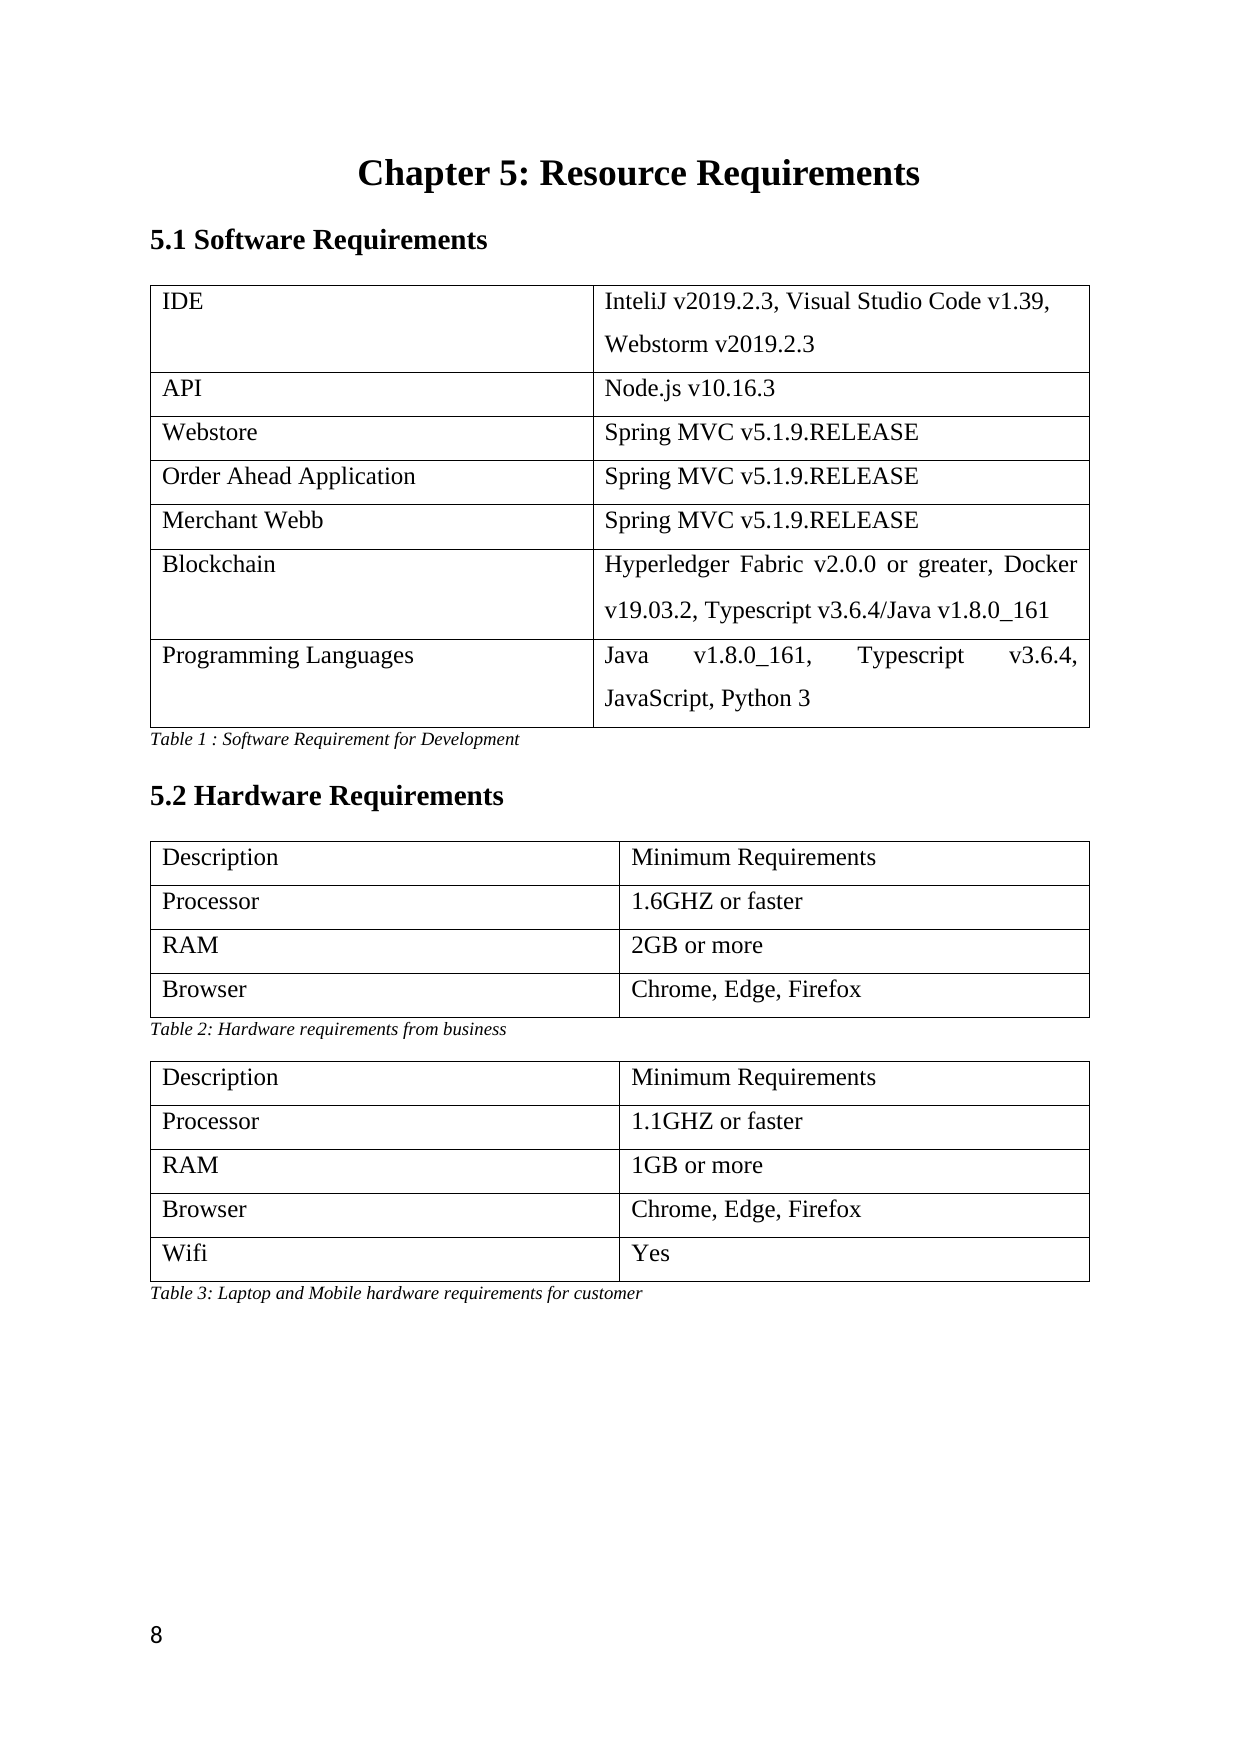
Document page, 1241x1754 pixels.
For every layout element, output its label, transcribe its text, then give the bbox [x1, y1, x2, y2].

table_cell 1GB or more [620, 1150, 1089, 1193]
table_cell Java v1.8.0_161, Typescript v3.6.4, JavaScript, Python 3 [594, 640, 1089, 727]
subtitle 5.1 Software Requirements [150, 222, 1090, 256]
table_cell Browser [151, 974, 619, 1017]
table_header IDE [151, 286, 593, 372]
subtitle 5.2 Hardware Requirements [150, 778, 1090, 812]
table_cell Merchant Webb [151, 505, 593, 548]
subtitle Chapter 5: Resource Requirements [187, 150, 1090, 193]
table_cell 1.6GHZ or faster [620, 886, 1089, 929]
table_cell RAM [151, 1150, 619, 1193]
table_cell Spring MVC v5.1.9.RELEASE [594, 461, 1089, 504]
table_cell Processor [151, 1106, 619, 1149]
table_header Minimum Requirements [620, 1062, 1089, 1105]
text Table 3: Laptop and Mobile hardware requirements for customer [150, 1282, 1090, 1304]
table_cell Wifi [151, 1238, 619, 1281]
table_cell Webstore [151, 417, 593, 460]
table_cell Programming Languages [151, 640, 593, 727]
table_cell Node.js v10.16.3 [594, 373, 1089, 416]
table_cell Chrome, Edge, Firefox [620, 1194, 1089, 1237]
table_header Minimum Requirements [620, 842, 1089, 885]
table_header Description [151, 842, 619, 885]
table_cell Spring MVC v5.1.9.RELEASE [594, 417, 1089, 460]
table_cell Yes [620, 1238, 1089, 1281]
text Table 2: Hardware requirements from business [150, 1018, 1090, 1040]
table_header Description [151, 1062, 619, 1105]
table_cell Spring MVC v5.1.9.RELEASE [594, 505, 1089, 548]
table_cell RAM [151, 930, 619, 973]
table_cell 2GB or more [620, 930, 1089, 973]
table_cell Blockchain [151, 550, 593, 639]
table_header InteliJ v2019.2.3, Visual Studio Code v1.39, Webstorm v2019.2.3 [594, 286, 1089, 372]
text Table 1 : Software Requirement for Development [150, 728, 1090, 749]
table_cell Browser [151, 1194, 619, 1237]
table_cell API [151, 373, 593, 416]
table_cell Chrome, Edge, Firefox [620, 974, 1089, 1017]
table_cell Order Ahead Application [151, 461, 593, 504]
table_cell Processor [151, 886, 619, 929]
table_cell 1.1GHZ or faster [620, 1106, 1089, 1149]
table_cell Hyperledger Fabric v2.0.0 or greater, Docker v19.03.2, Typescript v3.6.4/Java v1.8.0_161 [594, 550, 1089, 639]
